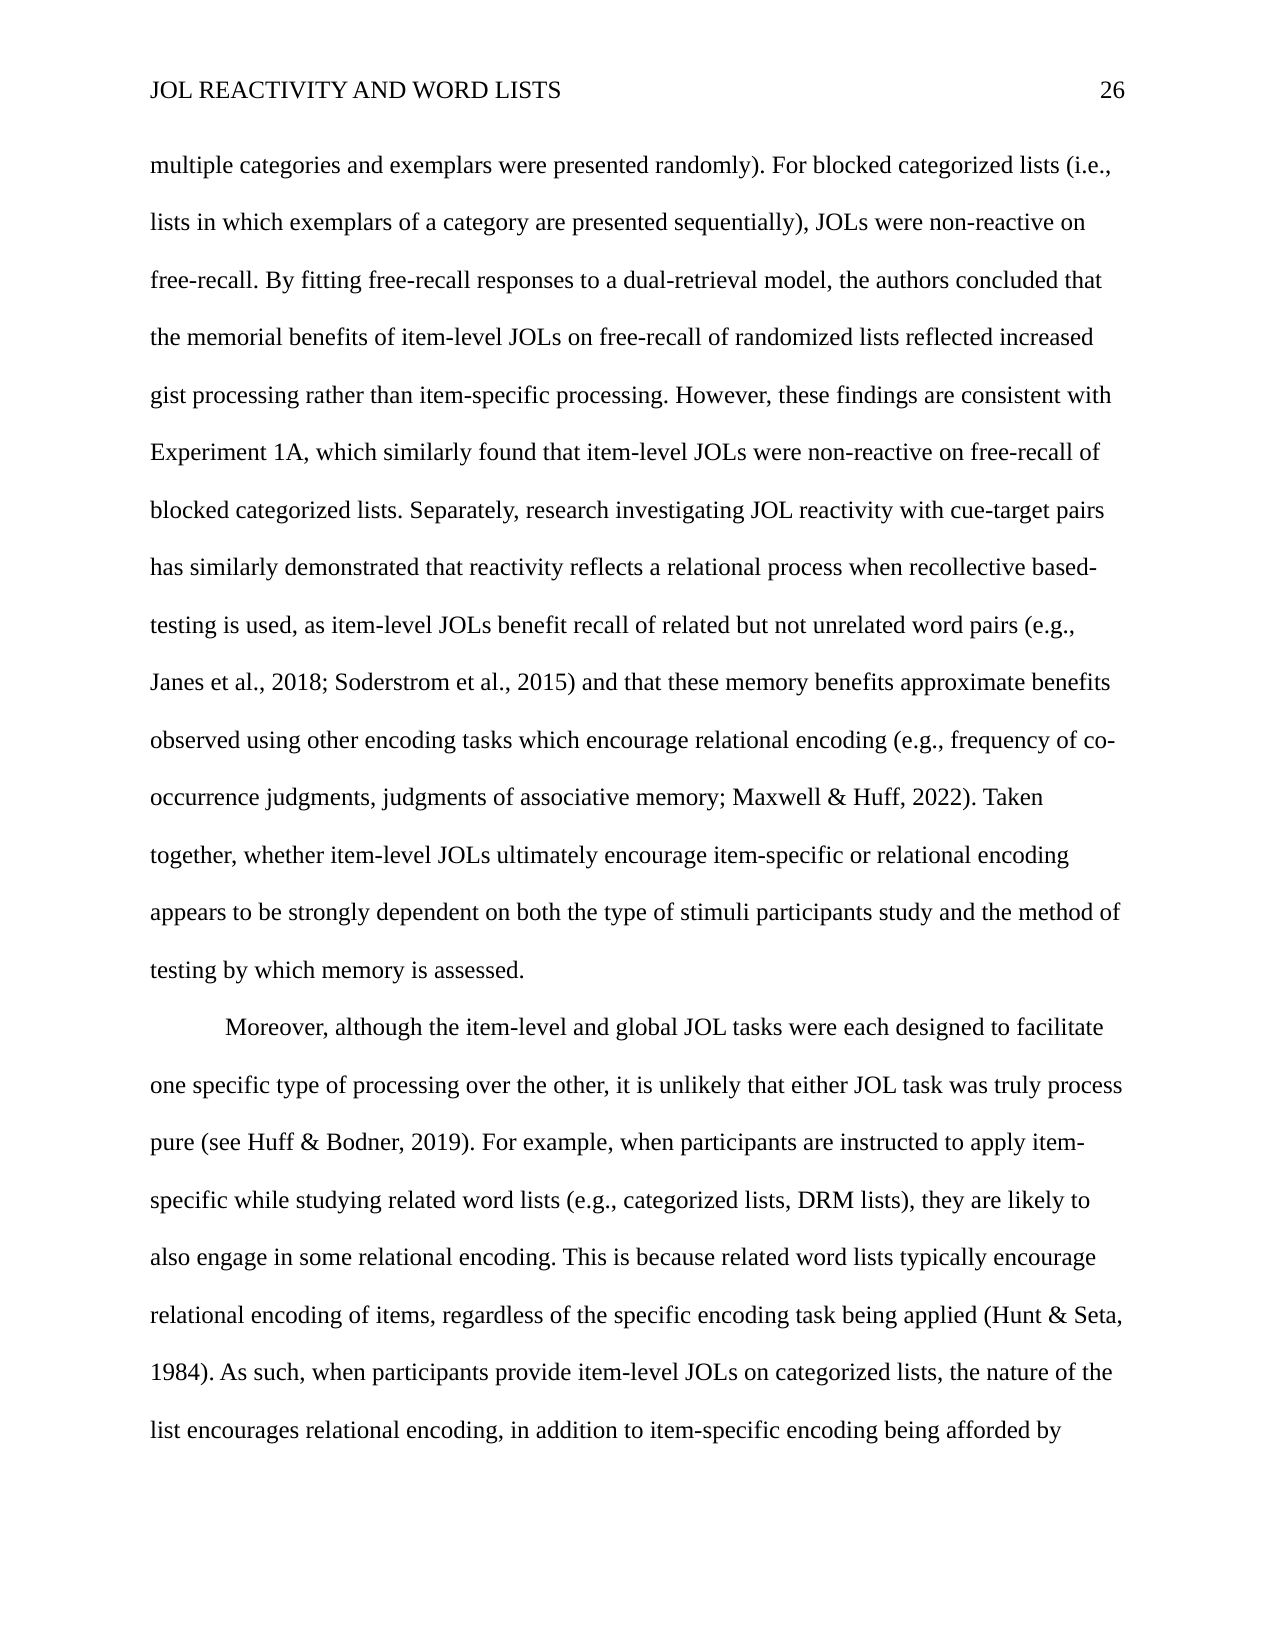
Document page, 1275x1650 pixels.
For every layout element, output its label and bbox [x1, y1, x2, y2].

text [150, 150, 1125, 984]
text [150, 1012, 1125, 1444]
